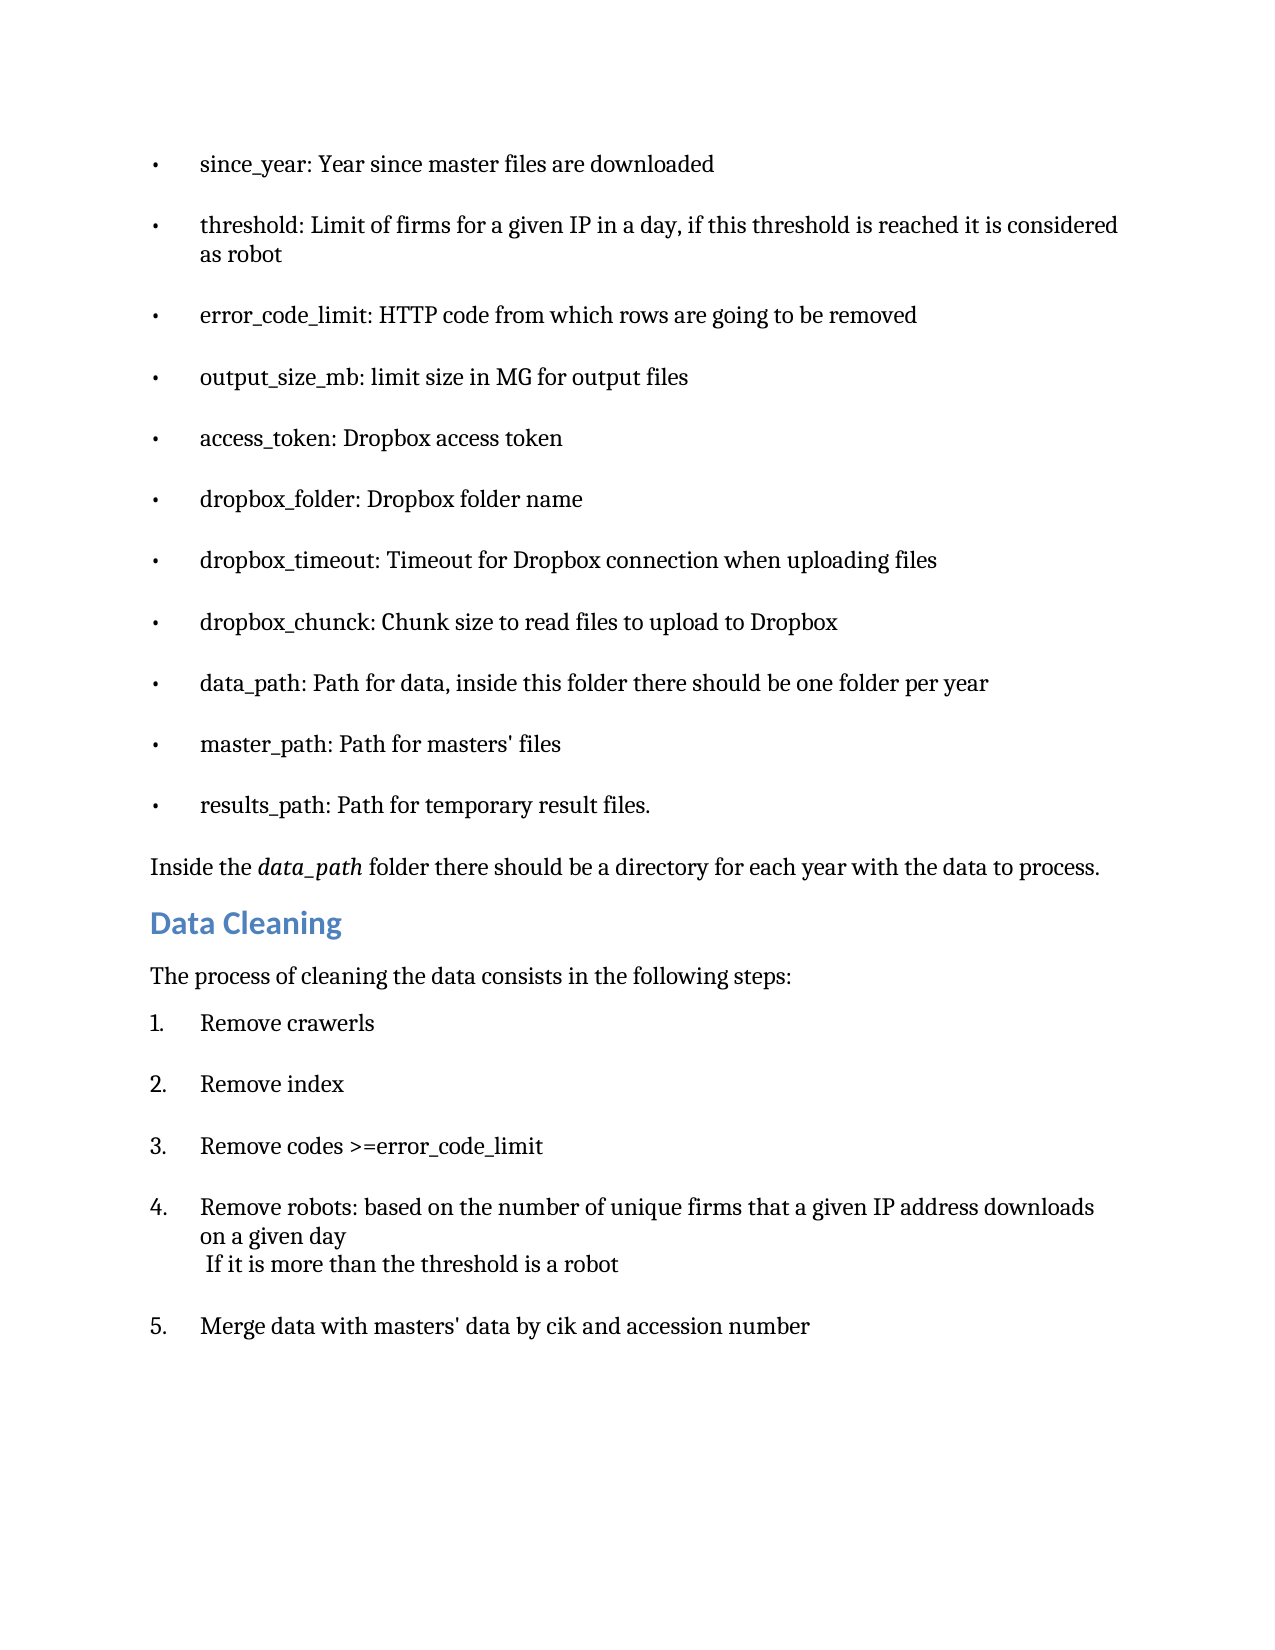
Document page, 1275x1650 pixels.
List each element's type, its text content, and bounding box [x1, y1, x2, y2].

list results_path: Path for temporary result files. [150, 791, 1125, 849]
list output_size_mb: limit size in MG for output files [150, 362, 1125, 420]
list threshold: Limit of firms for a given IP in a day, if this threshold is reached it is considered as robot [150, 211, 1125, 297]
list Merge data with masters' data by cik and accession number [150, 1312, 1125, 1340]
text The process of cleaning the data consists in the following steps: [150, 962, 1125, 990]
list Remove codes >=error_code_limit [150, 1132, 1125, 1189]
text Inside the data_path folder there should be a directory for each year with the data to process. [150, 852, 1125, 881]
list access_token: Dropbox access token [150, 424, 1125, 481]
list Remove crawerls [150, 1009, 1125, 1067]
list dropbox_chunck: Chunk size to read files to upload to Dropbox [150, 607, 1125, 665]
list Remove index [150, 1070, 1125, 1128]
list dropbox_folder: Dropbox folder name [150, 485, 1125, 542]
subtitle Data Cleaning [150, 902, 1125, 943]
list since_year: Year since master files are downloaded [150, 150, 1125, 207]
list master_path: Path for masters' files [150, 730, 1125, 787]
list error_code_limit: HTTP code from which rows are going to be removed [150, 301, 1125, 359]
list Remove robots: based on the number of unique firms that a given IP address downloads on a given day If it is more than the threshold is a robot [150, 1193, 1125, 1308]
list data_path: Path for data, inside this folder there should be one folder per year [150, 669, 1125, 726]
list dropbox_timeout: Timeout for Dropbox connection when uploading files [150, 546, 1125, 604]
